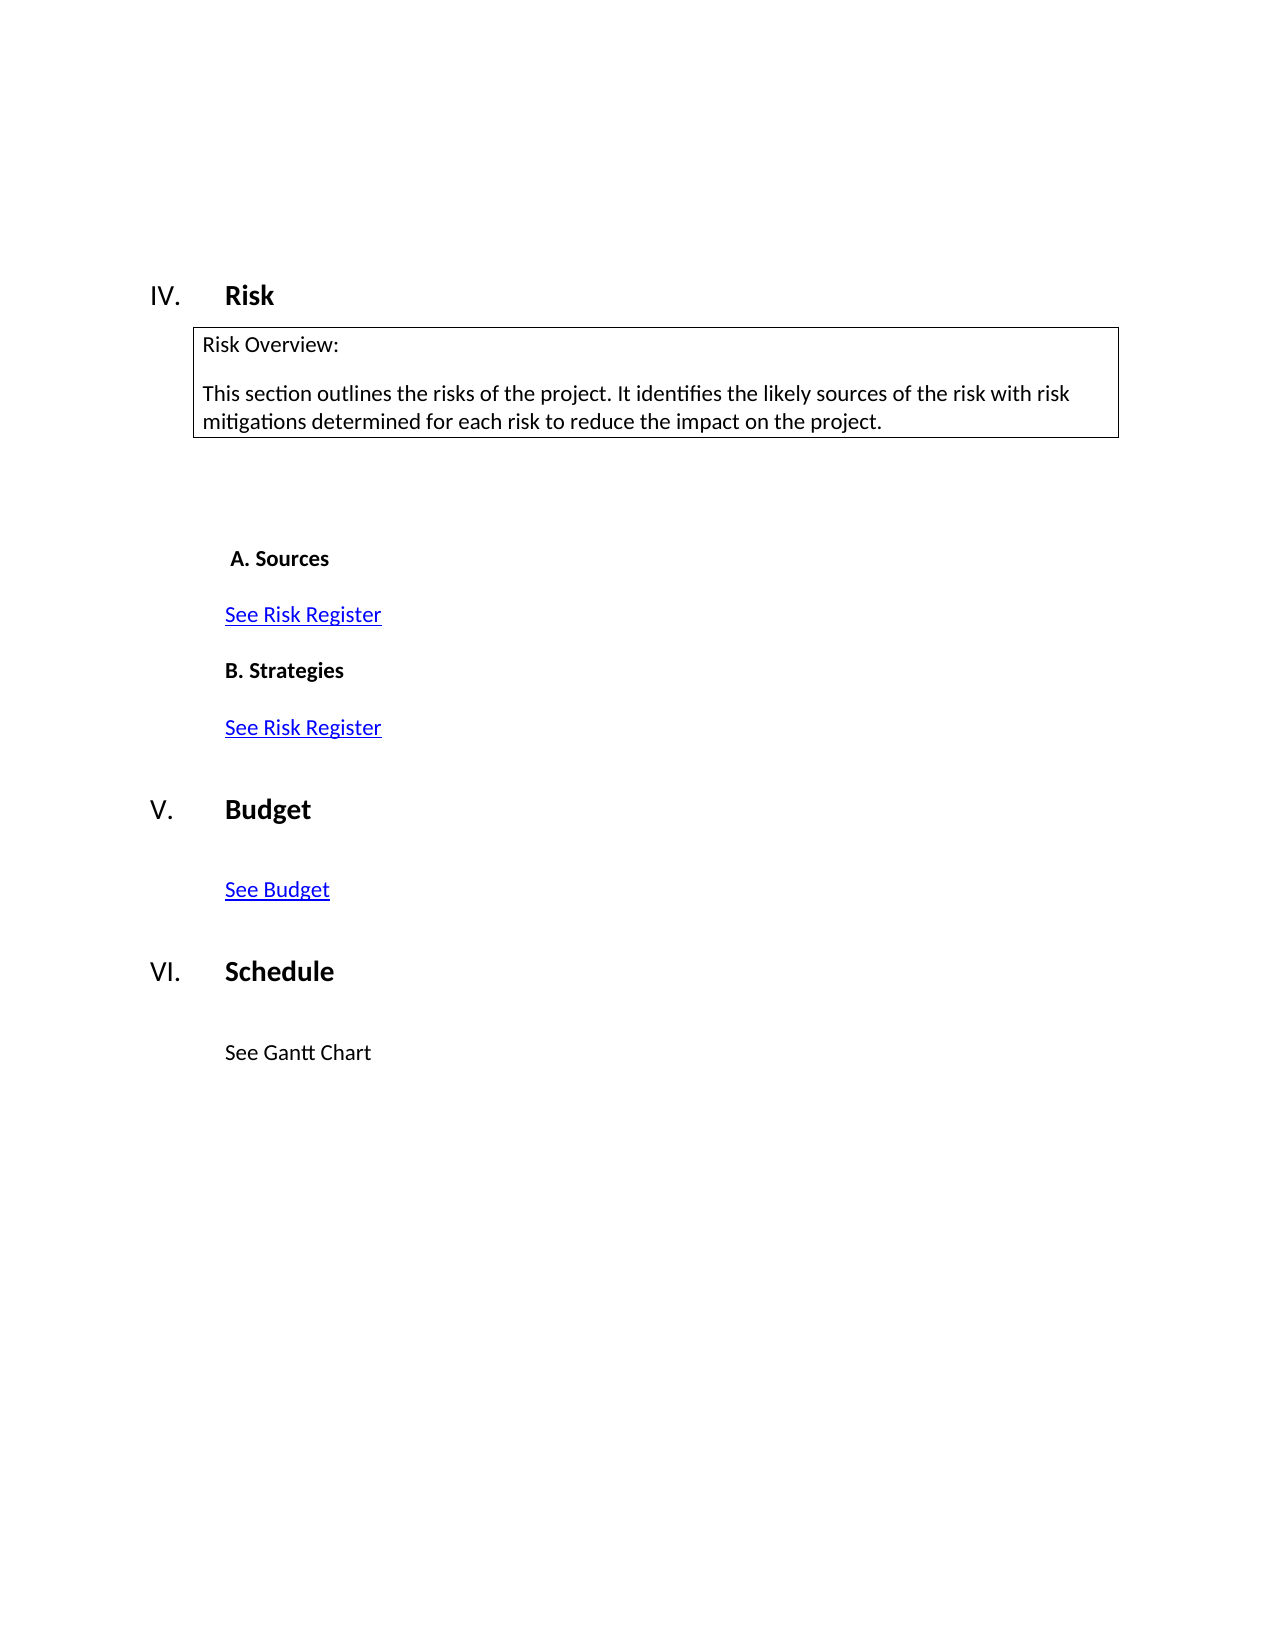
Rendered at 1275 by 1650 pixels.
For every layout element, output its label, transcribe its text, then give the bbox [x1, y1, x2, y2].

subtitle Risk [150, 277, 1125, 312]
text See Budget [225, 875, 1125, 903]
subtitle Budget [150, 791, 1125, 826]
list B. Strategies [225, 657, 1125, 685]
subtitle Schedule [150, 953, 1125, 989]
list See Risk Register [225, 601, 1125, 629]
text See Gantt Chart [225, 1038, 1125, 1066]
list See Risk Register [225, 713, 1125, 741]
list A. Sources [225, 544, 1125, 573]
